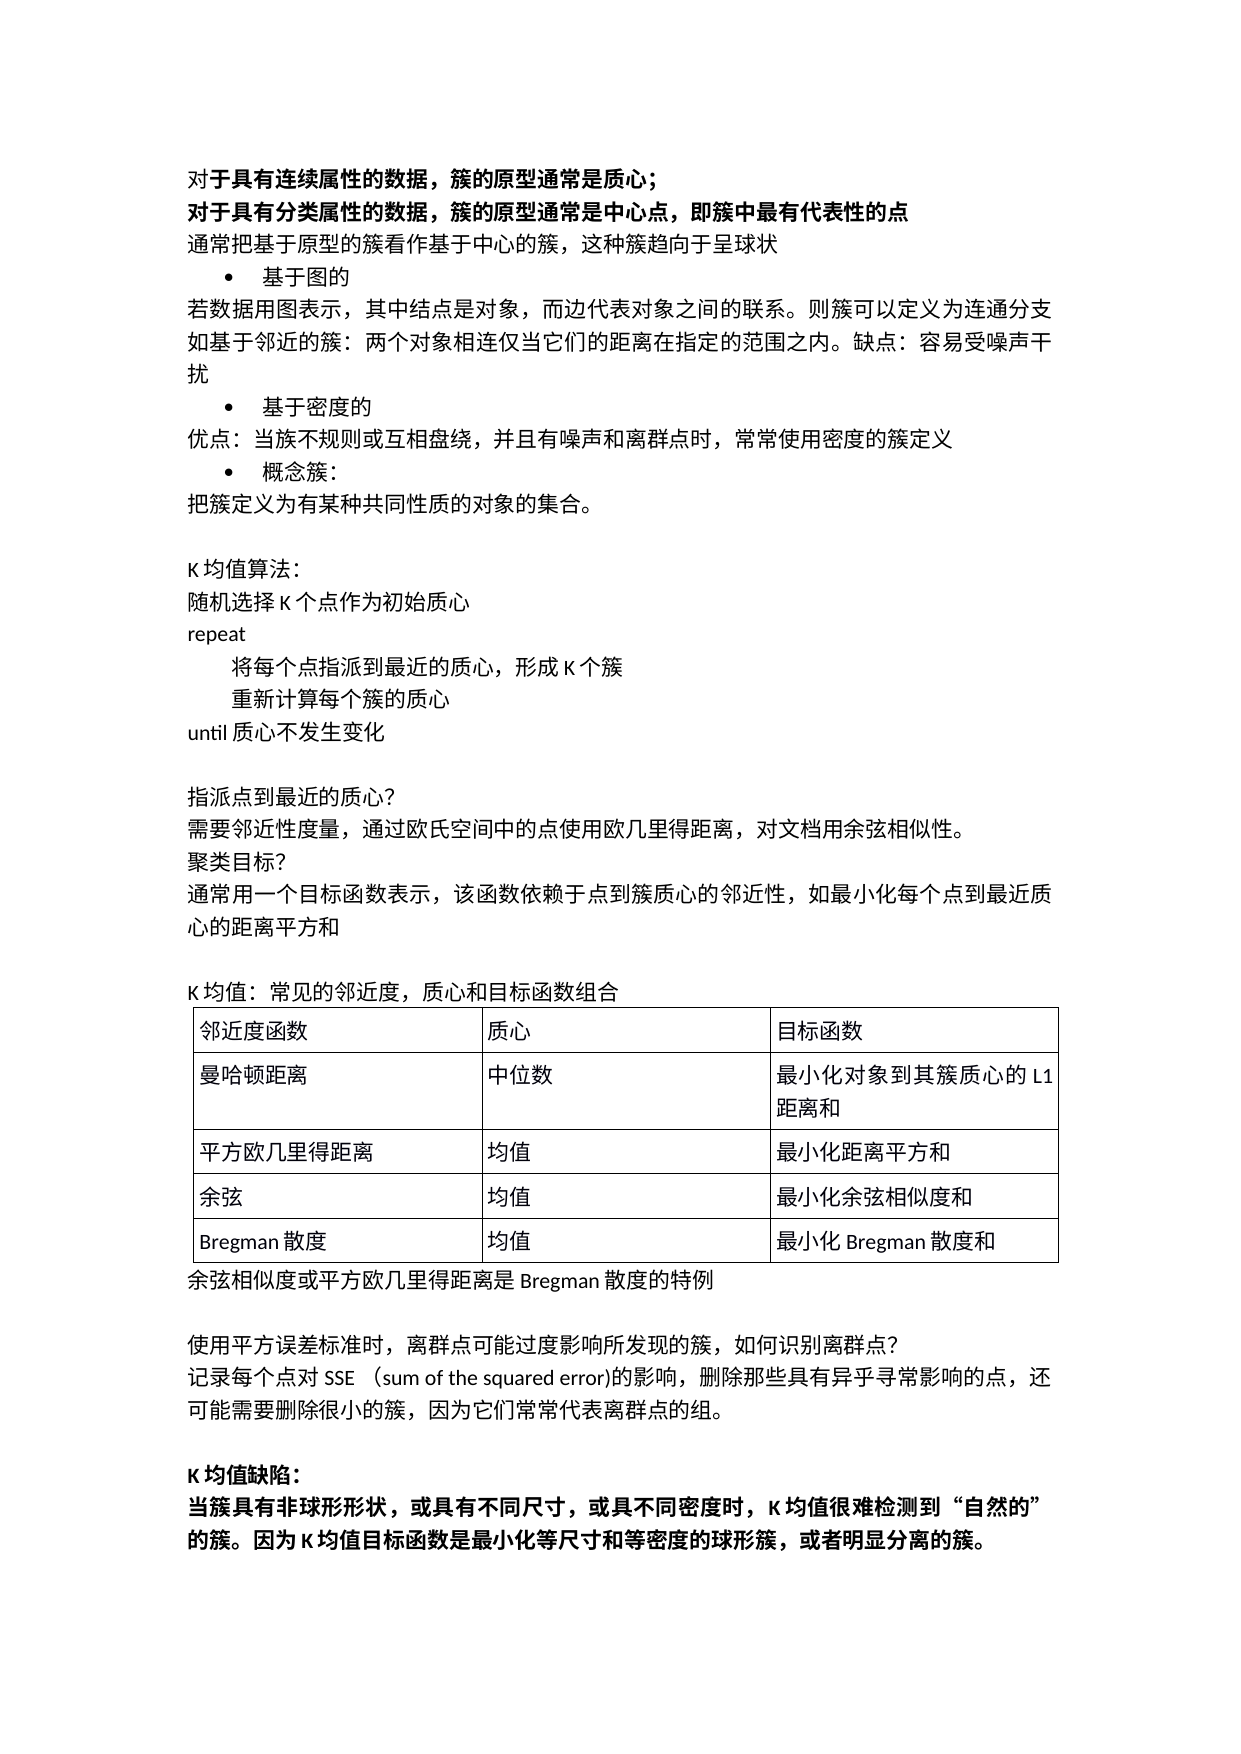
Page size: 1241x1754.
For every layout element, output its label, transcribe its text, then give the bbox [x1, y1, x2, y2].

table_header 邻近度函数 [194, 1008, 482, 1051]
text K均值：常见的邻近度，质心和目标函数组合 [187, 974, 1053, 1007]
text 族是对象的集合，其中每个对象到定义刻簇的原型的距离比到其他族的原型的距离更近。对于具有连续属性的数据，簇的原型通常是质心； [187, 162, 1053, 194]
text 通常把基于原型的簇看作基于中心的簇，这种簇趋向于呈球状 [187, 227, 1053, 259]
table_cell 最小化对象到其簇质心的L1距离和 [771, 1053, 1058, 1128]
text 对于具有分类属性的数据，簇的原型通常是中心点，即簇中最有代表性的点 [187, 194, 1053, 227]
text 随机选择K个点作为初始质心 [187, 584, 1053, 617]
text 重新计算每个簇的质心 [187, 682, 1053, 714]
text until 质心不发生变化 [187, 714, 1053, 747]
list 基于图的 [225, 259, 1053, 292]
table_cell 曼哈顿距离 [194, 1053, 482, 1128]
table_cell 最小化Bregman散度和 [771, 1219, 1058, 1262]
text 余弦相似度或平方欧几里得距离是Bregman散度的特例 [187, 1262, 1053, 1295]
text repeat [187, 617, 1053, 649]
text K均值缺陷： [187, 1457, 1053, 1490]
table_cell 中位数 [483, 1053, 770, 1128]
table_header 质心 [483, 1008, 770, 1051]
text 需要邻近性度量，通过欧氏空间中的点使用欧几里得距离，对文档用余弦相似性。 [187, 812, 1053, 844]
text 指派点到最近的质心？ [187, 779, 1053, 812]
table_cell 均值 [483, 1219, 770, 1262]
list 基于密度的 [225, 389, 1053, 422]
table_cell Bregman散度 [194, 1219, 482, 1262]
table_cell 均值 [483, 1174, 770, 1217]
text 通常用一个目标函数表示，该函数依赖于点到簇质心的邻近性，如最小化每个点到最近质心的距离平方和 [187, 877, 1053, 942]
list 概念簇： [225, 454, 1053, 487]
text 若数据用图表示，其中结点是对象，而边代表对象之间的联系。则簇可以定义为连通分支，如基于邻近的簇：两个对象相连仅当它们的距离在指定的范围之内。缺点：容易受噪声干扰 [187, 292, 1053, 389]
table_cell 平方欧几里得距离 [194, 1130, 482, 1173]
text 记录每个点对SSE （sum of the squared error)的影响，删除那些具有异乎寻常影响的点，还可能需要删除很小的簇，因为它们常常代表离群点的组。 [187, 1360, 1053, 1425]
table_cell 最小化距离平方和 [771, 1130, 1058, 1173]
text 当簇具有非球形形状，或具有不同尺寸，或具不同密度时，K均值很难检测到“自然的”的簇。因为K均值目标函数是最小化等尺寸和等密度的球形簇，或者明显分离的簇。 [187, 1490, 1053, 1555]
table_header 目标函数 [771, 1008, 1058, 1051]
text 使用平方误差标准时，离群点可能过度影响所发现的簇，如何识别离群点？ [187, 1327, 1053, 1360]
text 把簇定义为有某种共同性质的对象的集合。 [187, 487, 1053, 519]
text 优点：当族不规则或互相盘绕，并且有噪声和离群点时，常常使用密度的簇定义 [187, 422, 1053, 454]
table_cell 余弦 [194, 1174, 482, 1217]
text K均值算法： [187, 552, 1053, 584]
text 聚类目标？ [187, 844, 1053, 877]
table_cell 均值 [483, 1130, 770, 1173]
table_cell 最小化余弦相似度和 [771, 1174, 1058, 1217]
text 将每个点指派到最近的质心，形成K个簇 [187, 649, 1053, 682]
